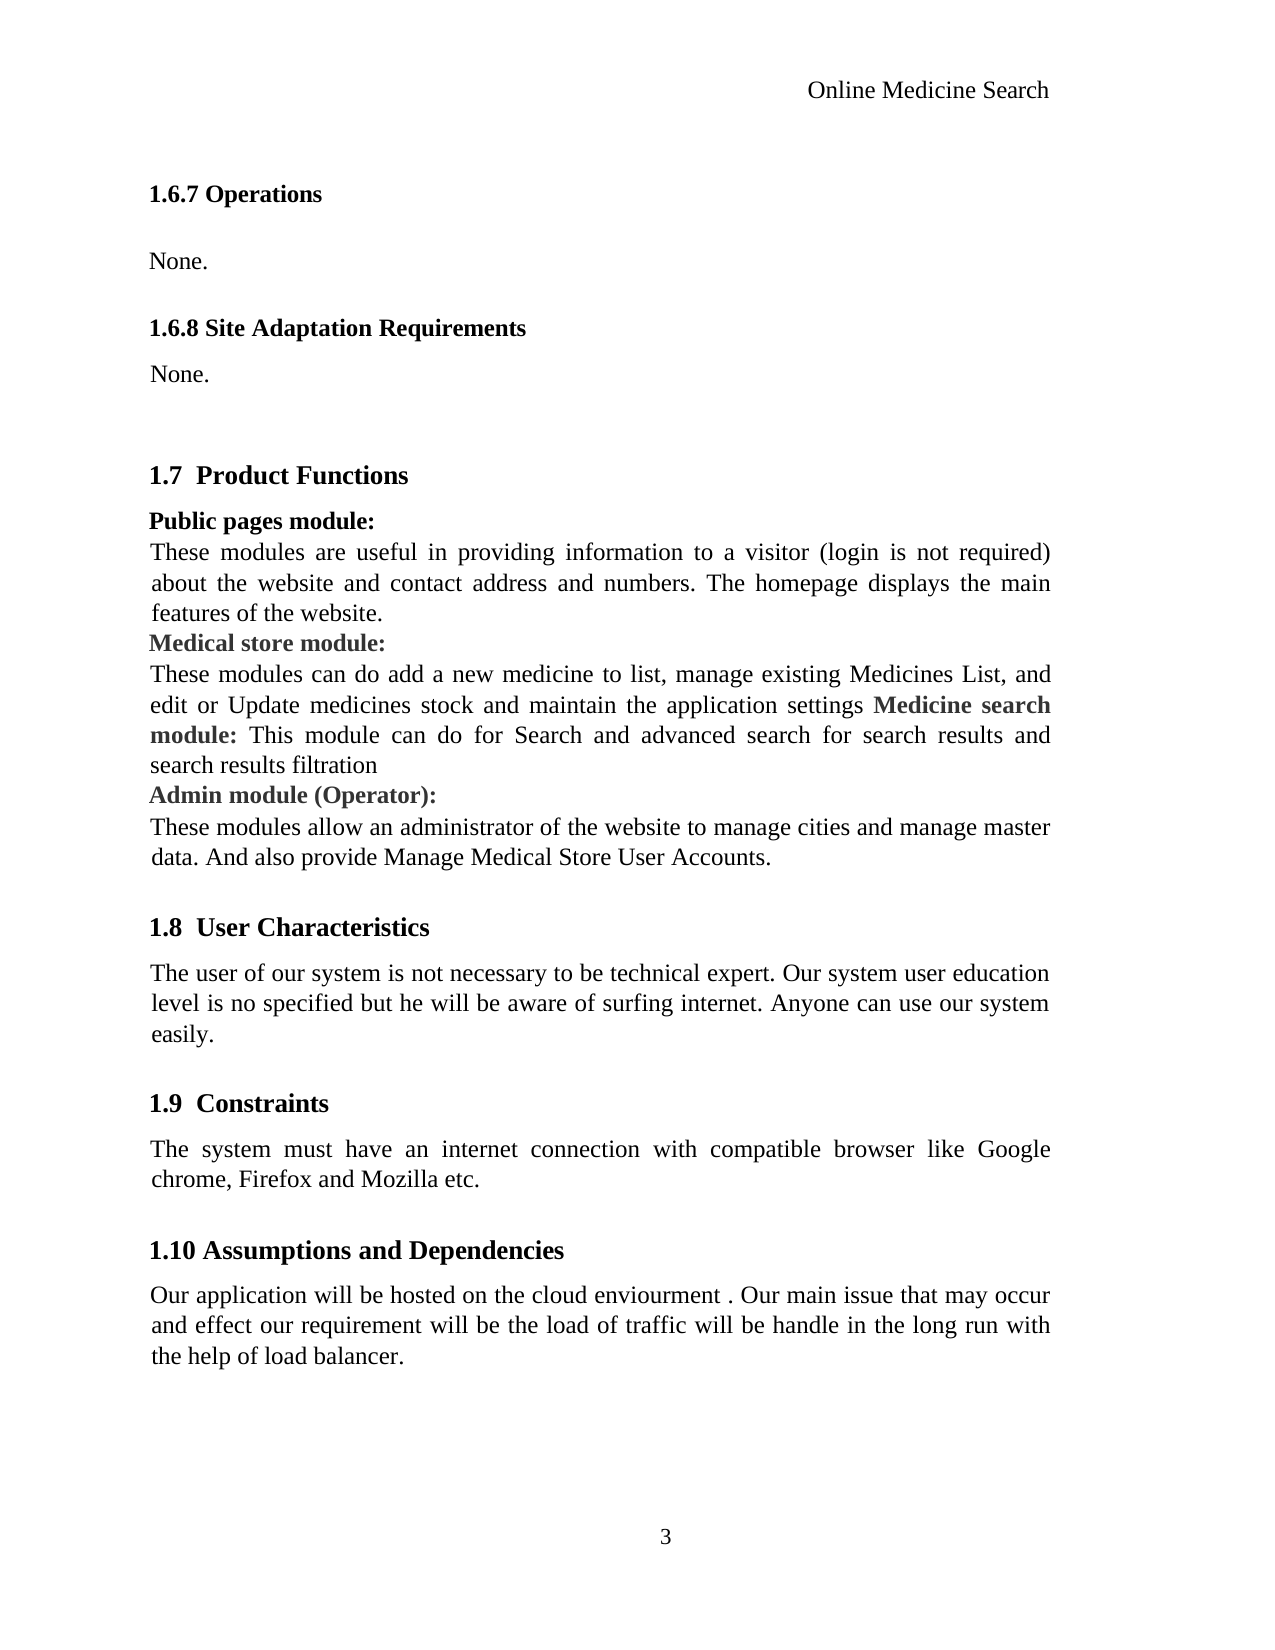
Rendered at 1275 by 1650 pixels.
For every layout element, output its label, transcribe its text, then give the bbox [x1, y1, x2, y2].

text None. [148, 246, 1204, 275]
text These modules are useful in providing information to a visitor (login is not required) about the website and contact address and numbers. The homepage displays the main features of the website. [150, 537, 1051, 627]
text None. [150, 359, 1204, 388]
subtitle Site Adaptation Requirements [148, 313, 1204, 342]
text The user of our system is not necessary to be technical expert. Our system user education level is no specified but he will be aware of surfing internet. Anyone can use our system easily. [150, 958, 1051, 1047]
text Our application will be hosted on the cloud enviourment . Our main issue that may occur and effect our requirement will be the load of traffic will be handle in the long run with the help of load balancer. [150, 1280, 1052, 1370]
subtitle User Characteristics [148, 911, 1204, 943]
text The system must have an internet connection with compatible browser like Google chrome, Firefox and Mozilla etc. [150, 1134, 1051, 1193]
text Admin module (Operator): [148, 781, 1204, 809]
subtitle Constraints [148, 1088, 1204, 1119]
text Medical store module: [148, 629, 1204, 657]
text Public pages module: [148, 506, 1204, 534]
text These modules allow an administrator of the website to manage cities and manage master data. And also provide Manage Medical Store User Accounts. [150, 812, 1051, 871]
subtitle Operations [148, 179, 1204, 208]
subtitle Assumptions and Dependencies [148, 1234, 1204, 1265]
subtitle Product Functions [148, 459, 1204, 490]
text These modules can do add a new medicine to list, manage existing Medicines List, and edit or Update medicines stock and maintain the application settings Medicine search module: This module can do for Search and advanced search for search results and search results filtration [150, 659, 1052, 779]
